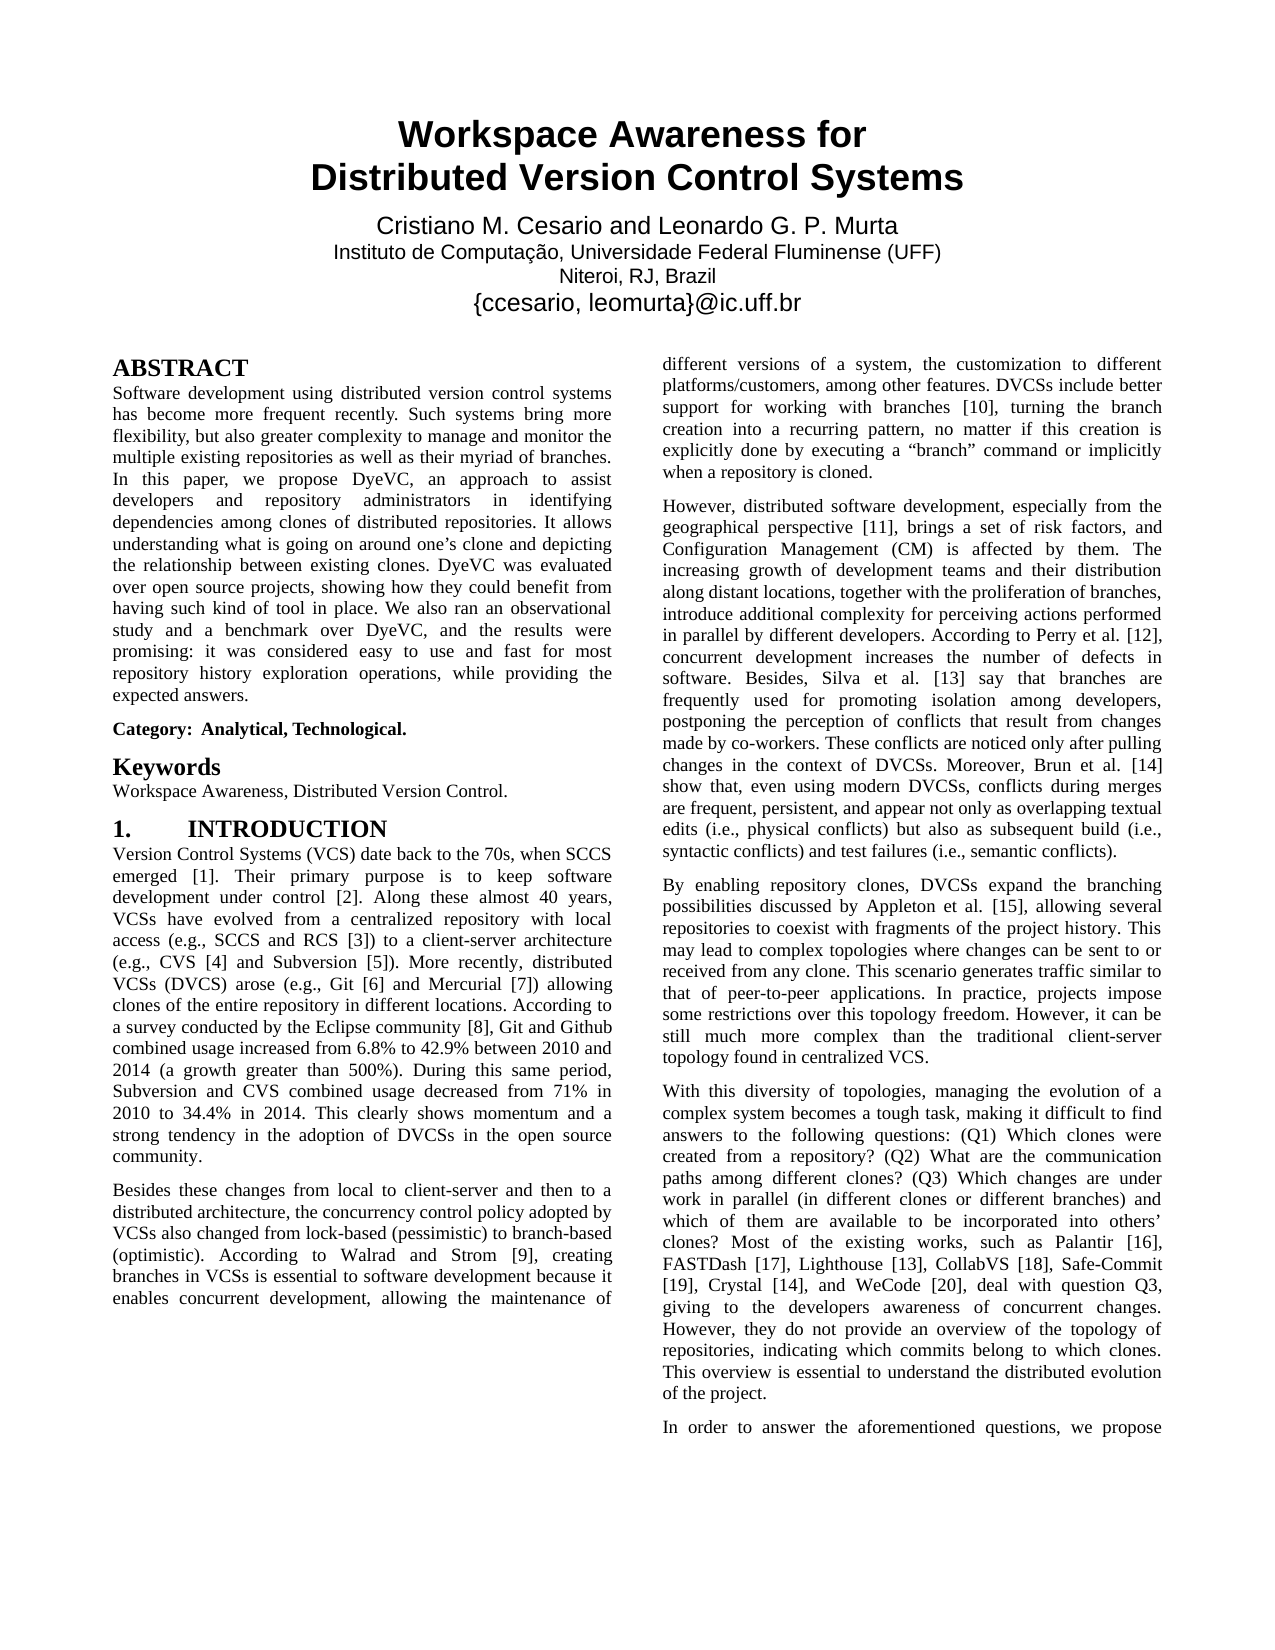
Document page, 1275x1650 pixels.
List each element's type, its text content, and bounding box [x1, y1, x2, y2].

text {ccesario, leomurta}@ic.uff.br [112, 288, 1162, 317]
text Workspace Awareness, Distributed Version Control. [112, 780, 613, 802]
text Besides these changes from local to client-server and then to a distributed architecture, the concurrency control policy adopted by VCSs also changed from lock-based (pessimistic) to branch-based (optimistic). According to Walrad and Strom [9], creating branches in VCSs is essential to software development because it enables concurrent development, allowing the maintenance of different versions of a system, the customization to different platforms/customers, among other features. DVCSs include better support for working with branches [10], turning the branch creation into a recurring pattern, no matter if this creation is explicitly done by executing a “branch” command or implicitly when a repository is cloned. [112, 1179, 613, 1308]
text Besides these changes from local to client-server and then to a distributed architecture, the concurrency control policy adopted by VCSs also changed from lock-based (pessimistic) to branch-based (optimistic). According to Walrad and Strom [9], creating branches in VCSs is essential to software development because it enables concurrent development, allowing the maintenance of different versions of a system, the customization to different platforms/customers, among other features. DVCSs include better support for working with branches [10], turning the branch creation into a recurring pattern, no matter if this creation is explicitly done by executing a “branch” command or implicitly when a repository is cloned. [662, 353, 1162, 482]
text However, distributed software development, especially from the geographical perspective [11], brings a set of risk factors, and Configuration Management (CM) is affected by them. The increasing growth of development teams and their distribution along distant locations, together with the proliferation of branches, introduce additional complexity for perceiving actions performed in parallel by different developers. According to Perry et al. [12], concurrent development increases the number of defects in software. Besides, Silva et al. [13] say that branches are frequently used for promoting isolation among developers, postponing the perception of conflicts that result from changes made by co-workers. These conflicts are noticed only after pulling changes in the context of DVCSs. Moreover, Brun et al. [14] show that, even using modern DVCSs, conflicts during merges are frequent, persistent, and appear not only as overlapping textual edits (i.e., physical conflicts) but also as subsequent build (i.e., syntactic conflicts) and test failures (i.e., semantic conflicts). [662, 495, 1162, 861]
text Cristiano M. Cesario and Leonardo G. P. Murta [112, 211, 1162, 240]
text Version Control Systems (VCS) date back to the 70s, when SCCS emerged [1]. Their primary purpose is to keep software development under control [2]. Along these almost 40 years, VCSs have evolved from a centralized repository with local access (e.g., SCCS and RCS [3]) to a client-server architecture (e.g., CVS [4] and Subversion [5]). More recently, distributed VCSs (DVCS) arose (e.g., Git [6] and Mercurial [7]) allowing clones of the entire repository in different locations. According to a survey conducted by the Eclipse community [8], Git and Github combined usage increased from 6.8% to 42.9% between 2010 and 2014 (a growth greater than 500%). During this same period, Subversion and CVS combined usage decreased from 71% in 2010 to 34.4% in 2014. This clearly shows momentum and a strong tendency in the adoption of DVCSs in the open source community. [112, 843, 613, 1167]
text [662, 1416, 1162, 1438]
text ABSTRACT [112, 353, 613, 382]
text Software development using distributed version control systems has become more frequent recently. Such systems bring more flexibility, but also greater complexity to manage and monitor the multiple existing repositories as well as their myriad of branches. In this paper, we propose DyeVC, an approach to assist developers and repository administrators in identifying dependencies among clones of distributed repositories. It allows understanding what is going on around one’s clone and depicting the relationship between existing clones. DyeVC was evaluated over open source projects, showing how they could benefit from having such kind of tool in place. We also ran an observational study and a benchmark over DyeVC, and the results were promising: it was considered easy to use and fast for most repository history exploration operations, while providing the expected answers. [112, 382, 613, 705]
text By enabling repository clones, DVCSs expand the branching possibilities discussed by Appleton et al. [15], allowing several repositories to coexist with fragments of the project history. This may lead to complex topologies where changes can be sent to or received from any clone. This scenario generates traffic similar to that of peer-to-peer applications. In practice, projects impose some restrictions over this topology freedom. However, it can be still much more complex than the traditional client-server topology found in centralized VCS. [662, 874, 1162, 1068]
text Keywords [112, 752, 613, 780]
subtitle INTRODUCTION [112, 814, 613, 843]
title Workspace Awareness for Distributed Version Control Systems [112, 112, 1162, 199]
text With this diversity of topologies, managing the evolution of a complex system becomes a tough task, making it difficult to find answers to the following questions: (Q1) Which clones were created from a repository? (Q2) What are the communication paths among different clones? (Q3) Which changes are under work in parallel (in different clones or different branches) and which of them are available to be incorporated into others’ clones? Most of the existing works, such as Palantir [16], FASTDash [17], Lighthouse [13], CollabVS [18], Safe-Commit [19], Crystal [14], and WeCode [20], deal with question Q3, giving to the developers awareness of concurrent changes. However, they do not provide an overview of the topology of repositories, indicating which commits belong to which clones. This overview is essential to understand the distributed evolution of the project. [662, 1080, 1162, 1404]
text Category: Analytical, Technological. [112, 717, 613, 739]
text Instituto de Computação, Universidade Federal Fluminense (UFF) Niteroi, RJ, Brazil [112, 240, 1162, 288]
